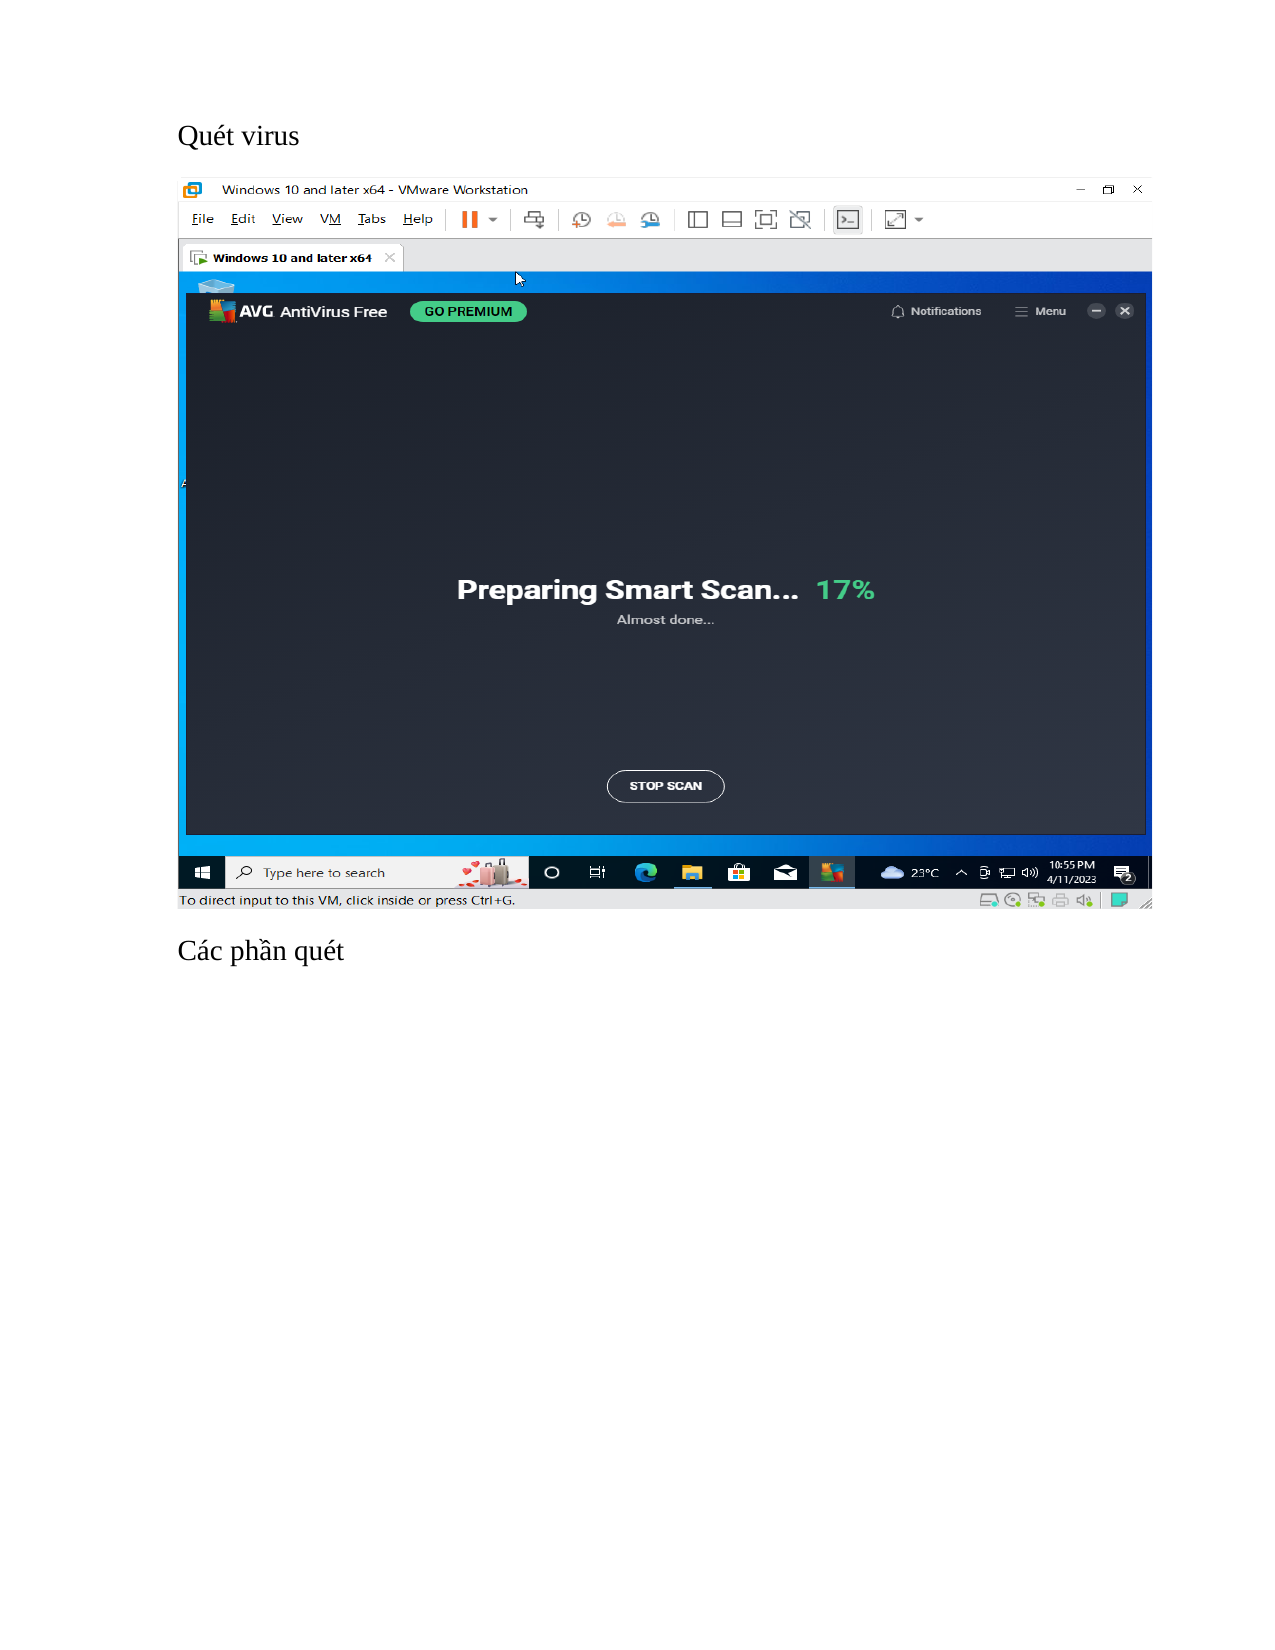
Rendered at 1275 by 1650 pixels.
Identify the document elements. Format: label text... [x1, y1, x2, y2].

picture [177, 177, 1153, 909]
text Quét virus [177, 118, 1157, 152]
text Các phần quét [177, 933, 1157, 967]
